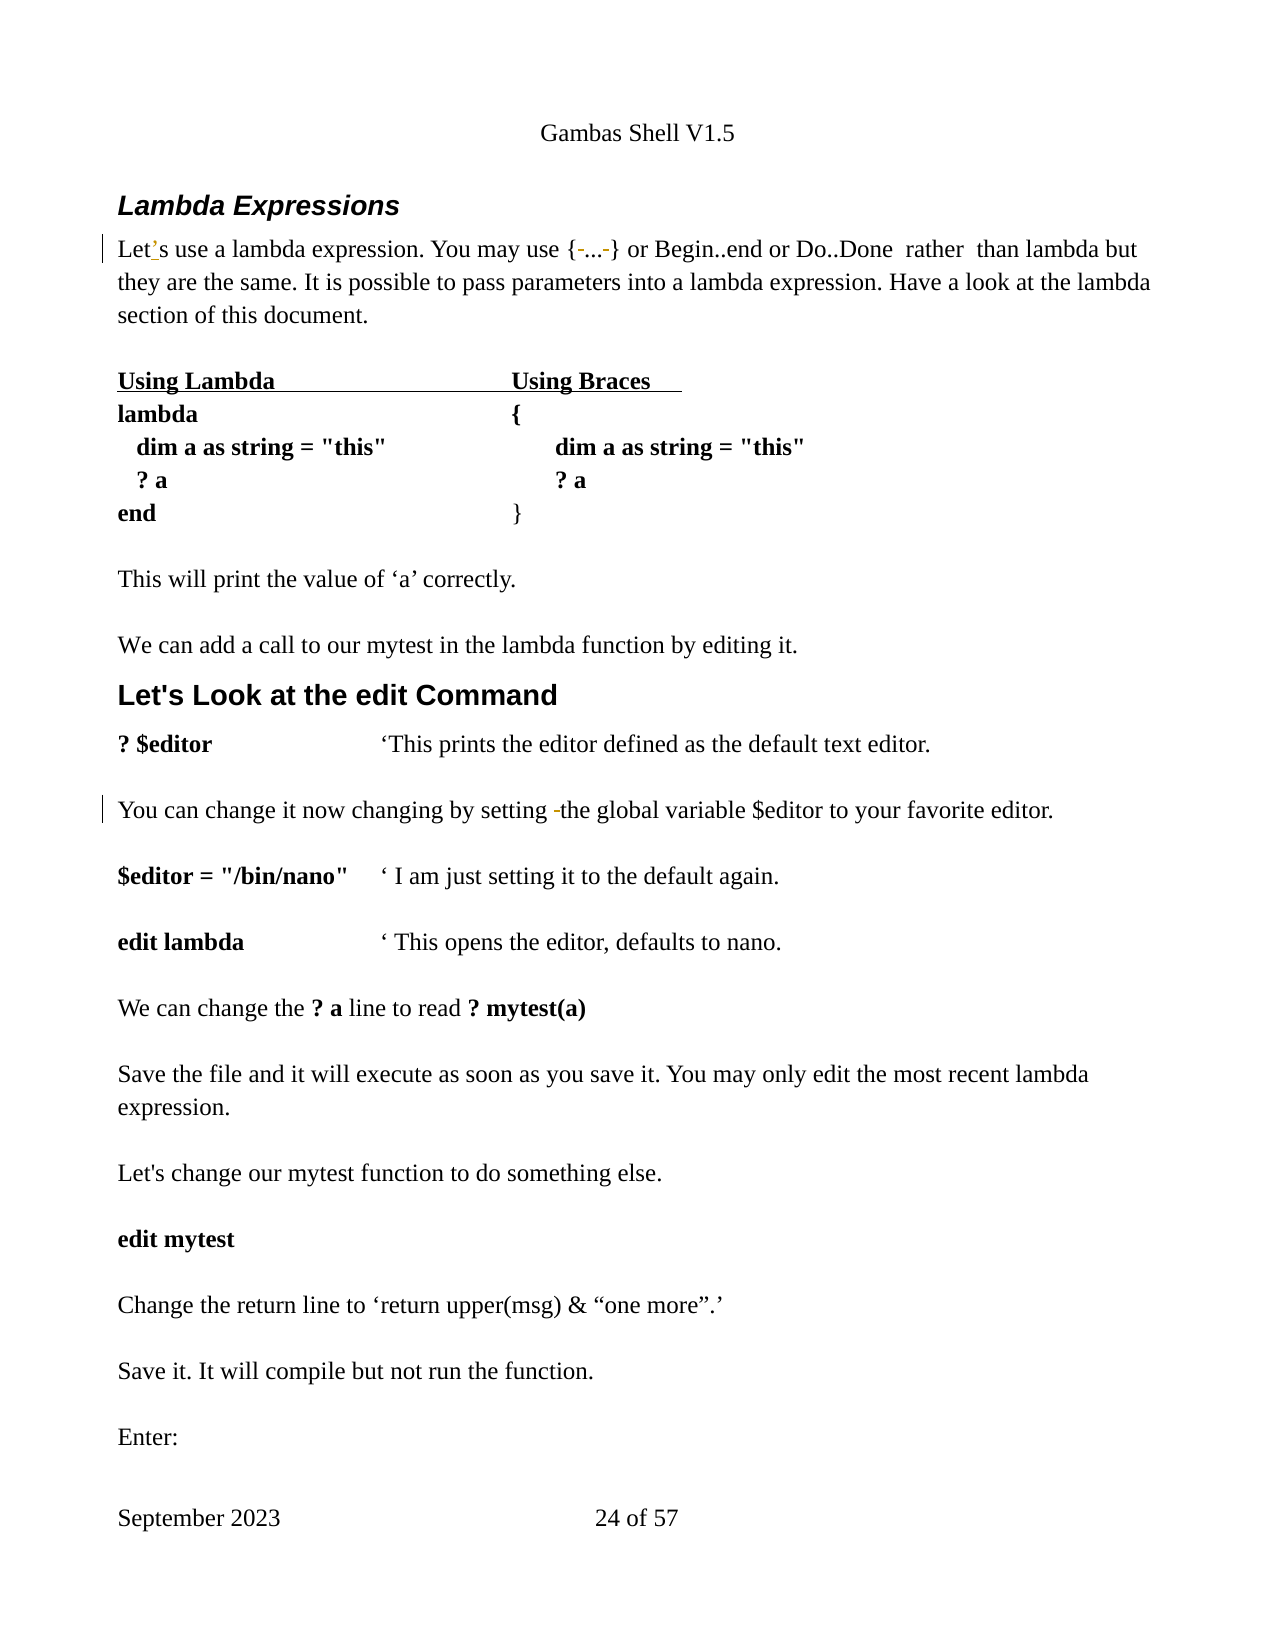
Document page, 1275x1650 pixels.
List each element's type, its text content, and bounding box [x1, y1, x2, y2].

text We can change the ? a line to read ? mytest(a) [117, 993, 1158, 1022]
text edit mytest [117, 1224, 1158, 1253]
text end } [117, 498, 1158, 527]
text Lets use a lambda expression. You may use {...} or Begin..end or Do..Done rather than lambda but they are the same. It is possible to pass parameters into a lambda expression. Have a look at the lambda section of this document. [117, 234, 1158, 328]
subtitle Lambda Expressions [117, 189, 1158, 221]
subtitle Let's Look at the edit Command [117, 678, 1158, 711]
text ? a ? a [117, 465, 1158, 494]
text ? $editor ‘This prints the editor defined as the default text editor. [117, 729, 1158, 757]
text Save it. It will compile but not run the function. [117, 1356, 1158, 1385]
text dim a as string = "this" dim a as string = "this" [117, 432, 1158, 461]
text Let's change our mytest function to do something else. [117, 1158, 1158, 1187]
text Using Lambda Using Braces lambda { [117, 366, 1158, 428]
text Enter: [117, 1422, 1158, 1451]
text edit lambda ‘ This opens the editor, defaults to nano. [117, 927, 1158, 956]
text $editor = "/bin/nano" ‘ I am just setting it to the default again. [117, 861, 1158, 889]
text Save the file and it will execute as soon as you save it. You may only edit the most recent lambda expression. [117, 1059, 1158, 1121]
text This will print the value of ‘a’ correctly. [117, 564, 1158, 593]
text Change the return line to ‘return upper(msg) & “one more”.’ [117, 1290, 1158, 1319]
text You can change it now changing by setting the global variable $editor to your favorite editor. [117, 795, 1158, 823]
text We can add a call to our mytest in the lambda function by editing it. [117, 630, 1158, 659]
